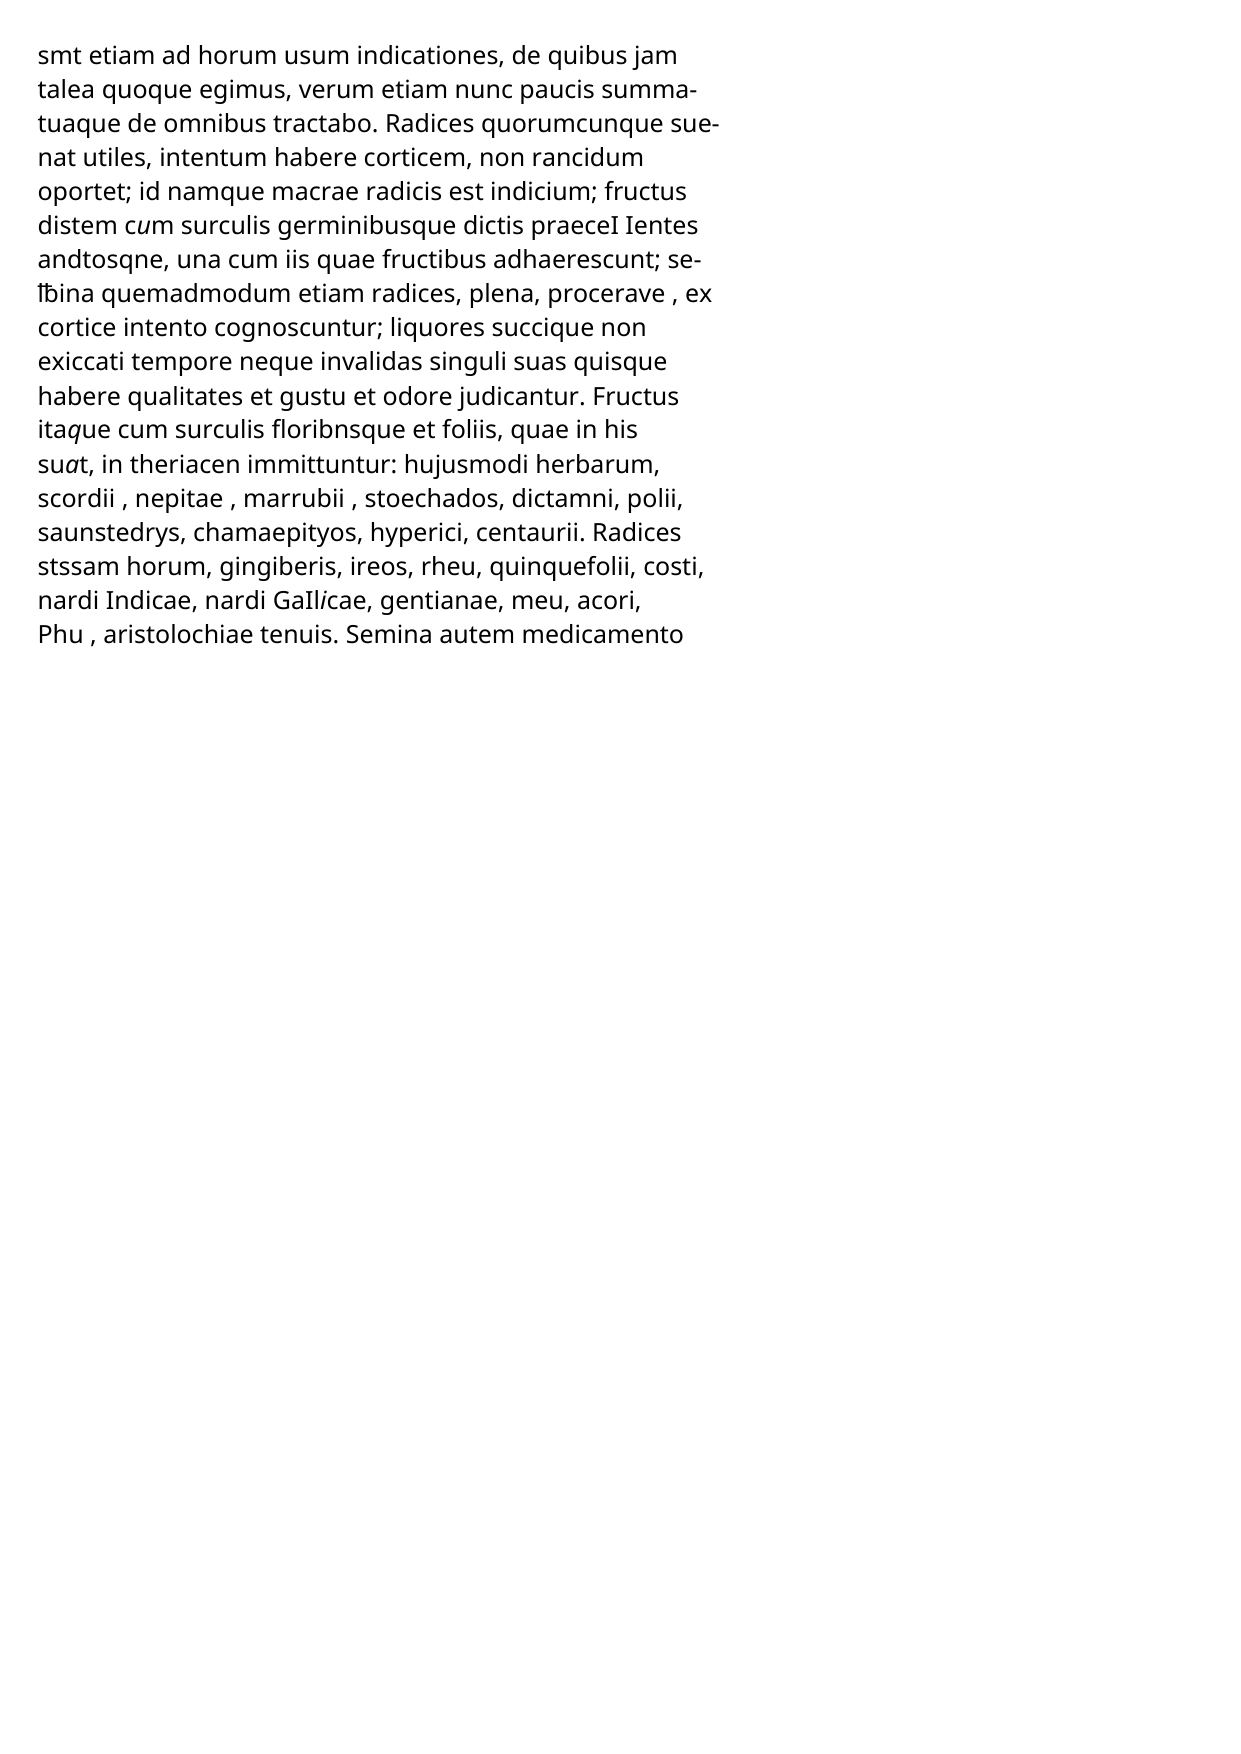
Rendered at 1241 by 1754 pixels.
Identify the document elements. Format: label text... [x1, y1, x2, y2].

text smt etiam ad horum usum indicationes, de quibus jam talea quoque egimus, verum etiam nunc paucis summa- tuaque de omnibus tractabo. Radices quorumcunque sue- nat utiles, intentum habere corticem, non rancidum oportet; id namque macrae radicis est indicium; fructus distem cum surculis germinibusque dictis praeceI Ientes andtosqne, una cum iis quae fructibus adhaerescunt; se- ℔ina quemadmodum etiam radices, plena, procerave , ex cortice intento cognoscuntur; liquores succique non exiccati tempore neque invalidas singuli suas quisque habere qualitates et gustu et odore judicantur. Fructus itaque cum surculis floribnsque et foliis, quae in his suat, in theriacen immittuntur: hujusmodi herbarum, scordii , nepitae , marrubii , stoechados, dictamni, polii, saunstedrys, chamaepityos, hyperici, centaurii. Radices stssam horum, gingiberis, ireos, rheu, quinquefolii, costi, nardi Indicae, nardi GaIlicae, gentianae, meu, acori, Phu , aristolochiae tenuis. Semina autem medicamento [37, 37, 1203, 651]
